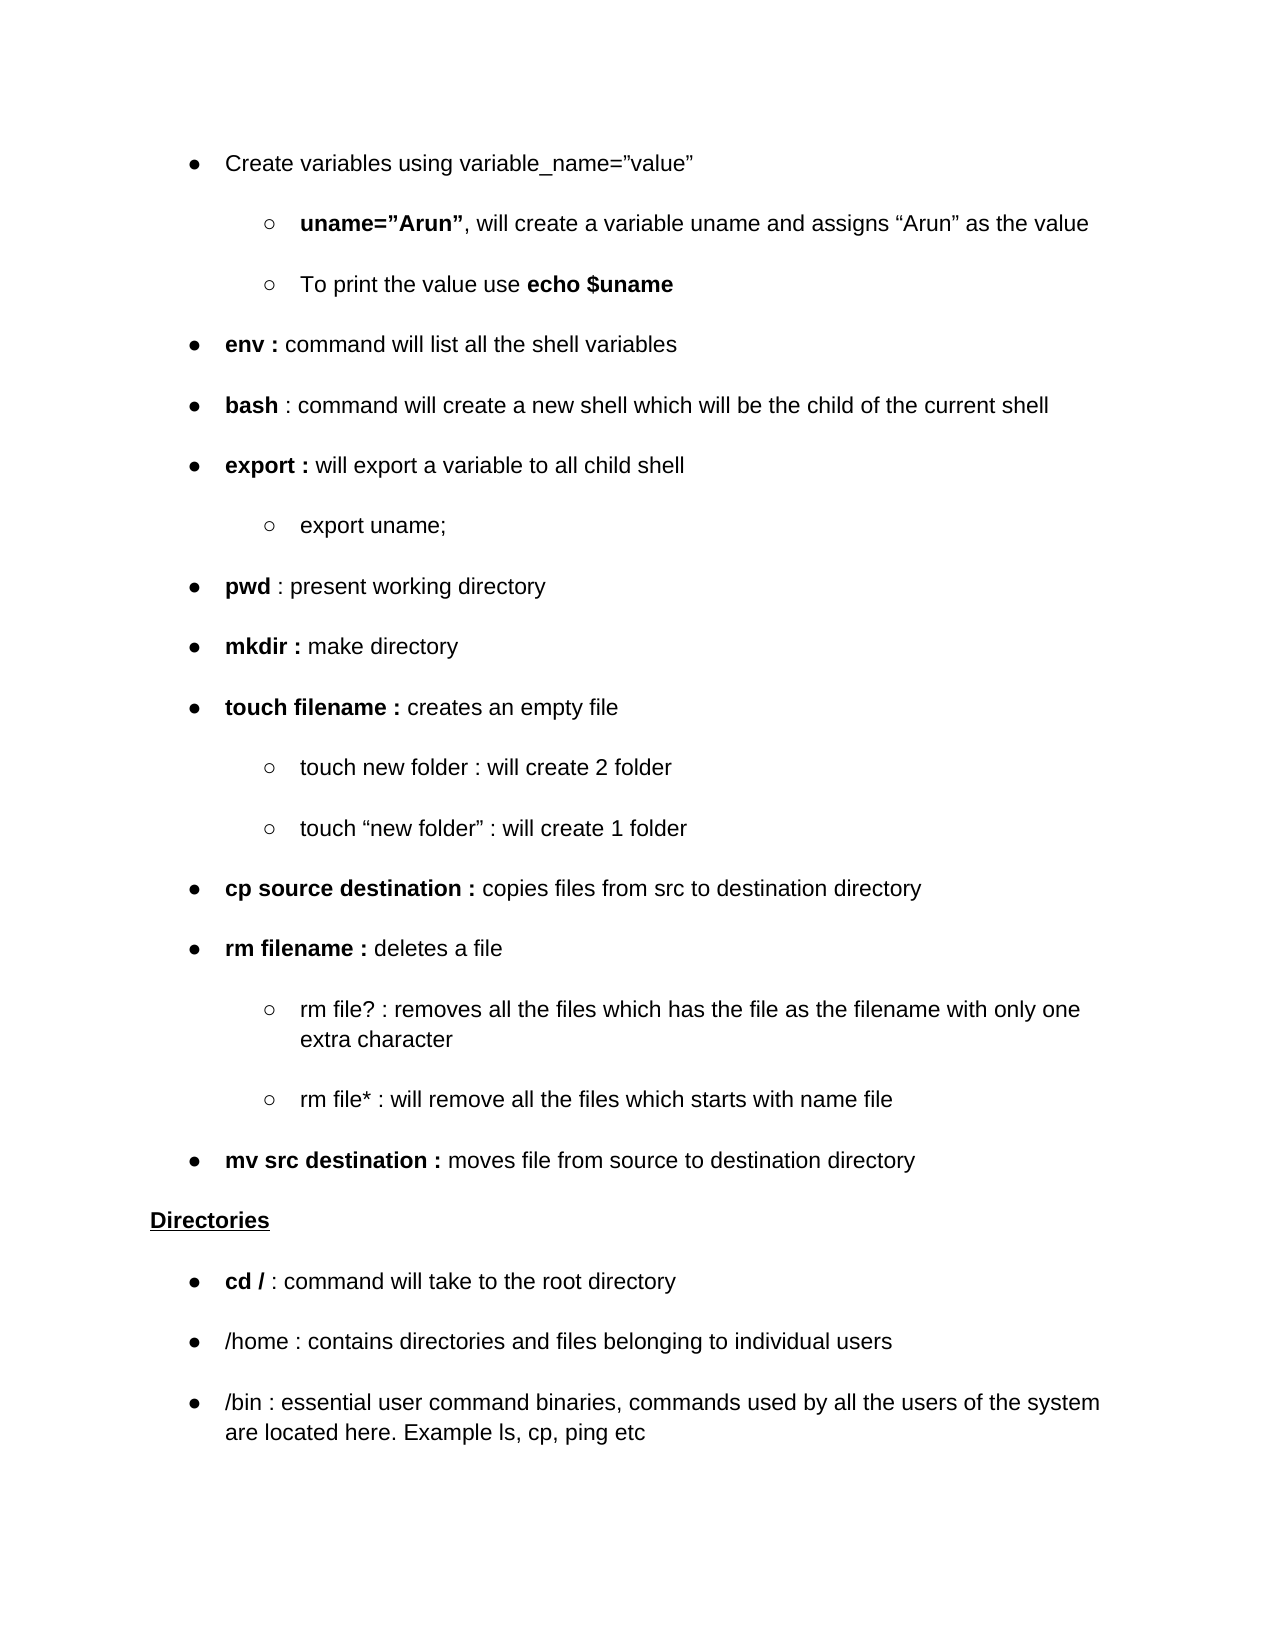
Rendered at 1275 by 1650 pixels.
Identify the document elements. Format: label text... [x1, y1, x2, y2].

list rm filename : deletes a file [187, 935, 1125, 992]
list Create variables using variable_name=”value” [187, 150, 1125, 207]
list touch filename : creates an empty file [187, 694, 1125, 750]
list bash : command will create a new shell which will be the child of the current shell [187, 392, 1125, 448]
list rm file? : removes all the files which has the file as the filename with only one extra character [262, 996, 1125, 1083]
list cp source destination : copies files from src to destination directory [187, 875, 1125, 932]
list touch “new folder” : will create 1 folder [262, 814, 1125, 871]
list pwd : present working directory [187, 573, 1125, 629]
text Directories [150, 1207, 1125, 1264]
list rm file* : will remove all the files which starts with name file [262, 1086, 1125, 1143]
list To print the value use echo $uname [262, 271, 1125, 327]
list export : will export a variable to all child shell [187, 452, 1125, 509]
list /bin : essential user command binaries, commands used by all the users of the system are located here. Example ls, cp, ping etc [187, 1388, 1125, 1475]
list touch new folder : will create 2 folder [262, 754, 1125, 811]
list env : command will list all the shell variables [187, 331, 1125, 388]
list /home : contains directories and files belonging to individual users [187, 1328, 1125, 1385]
list cd / : command will take to the root directory [187, 1268, 1125, 1324]
list mv src destination : moves file from source to destination directory [187, 1147, 1125, 1203]
list export uname; [262, 512, 1125, 569]
list mkdir : make directory [187, 633, 1125, 690]
list uname=”Arun”, will create a variable uname and assigns “Arun” as the value [262, 210, 1125, 267]
